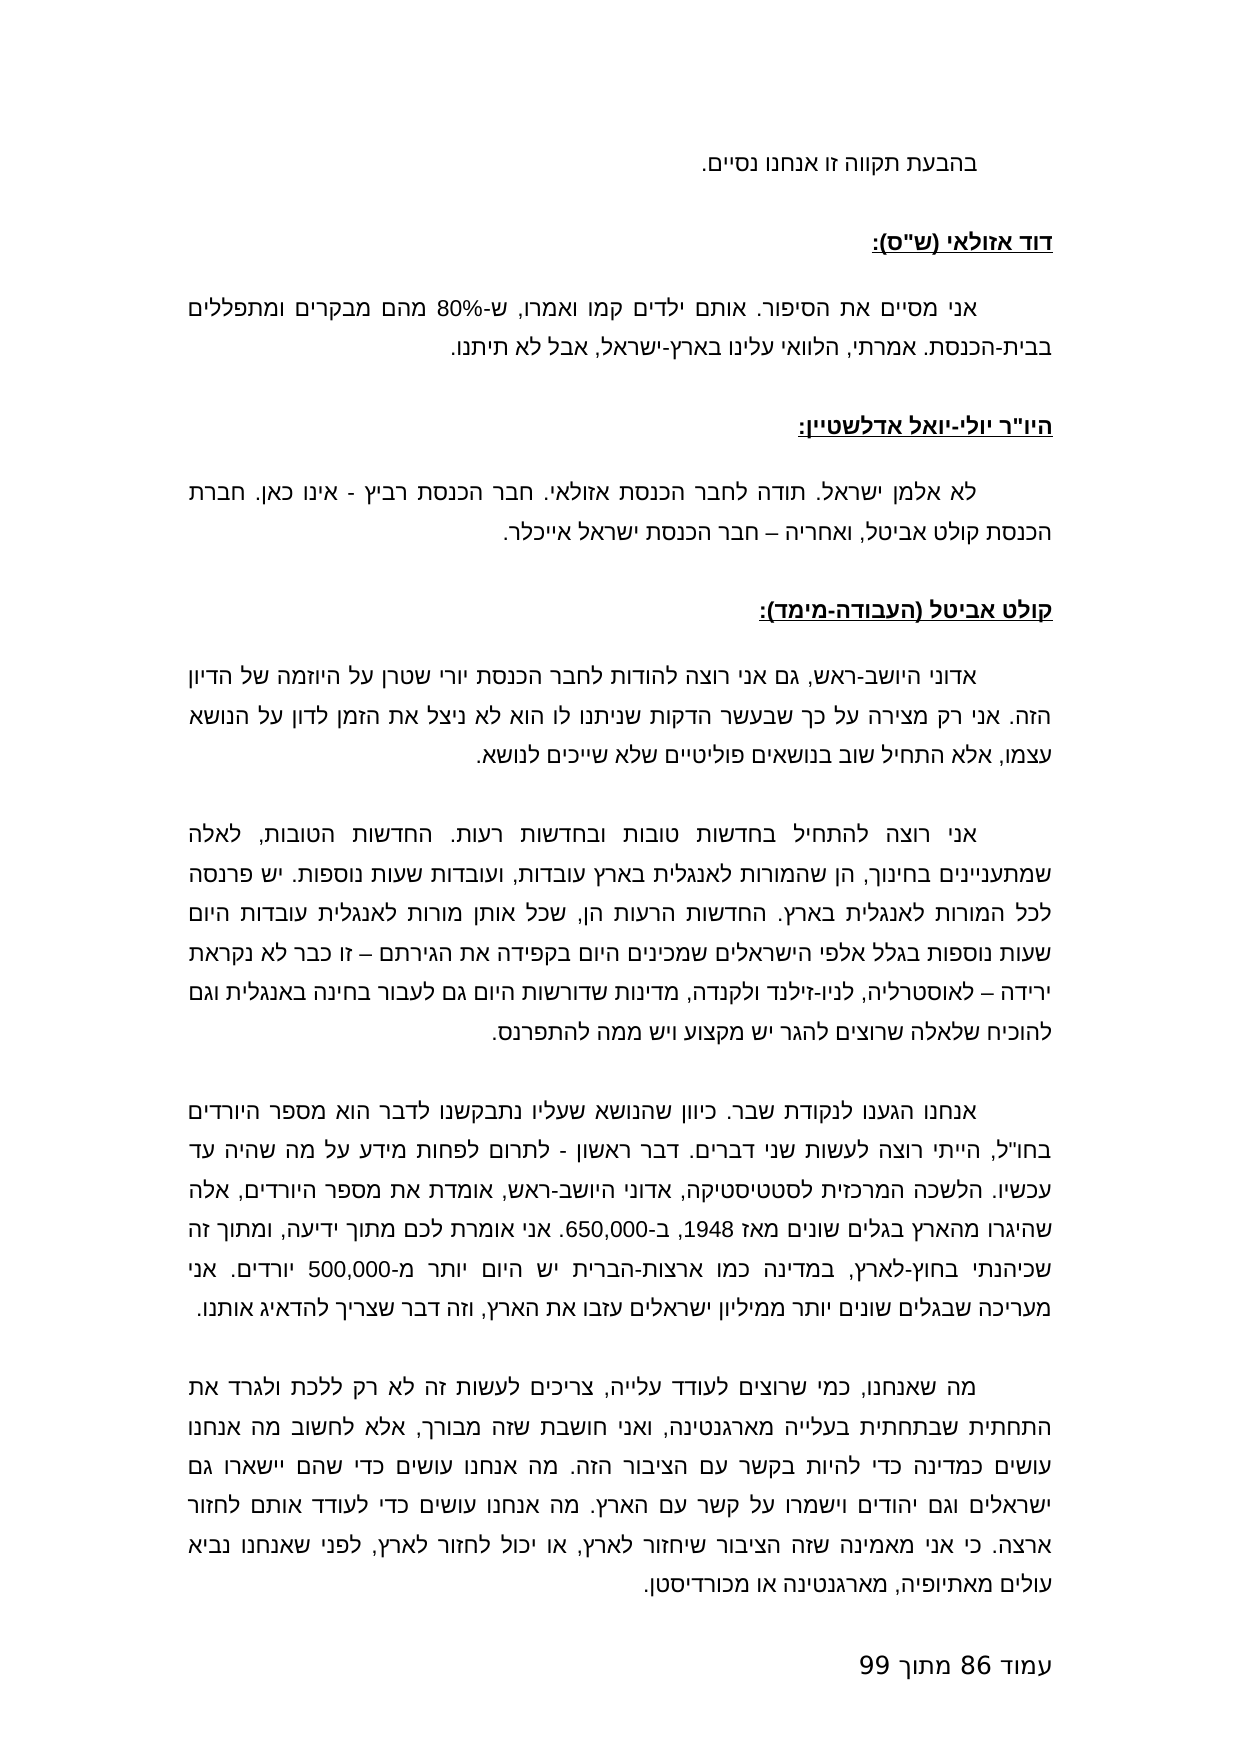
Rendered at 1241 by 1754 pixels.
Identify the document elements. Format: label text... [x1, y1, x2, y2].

text אני רוצה להתחיל בחדשות טובות ובחדשות רעות. החדשות הטובות, לאלה שמתעניינים בחינוך, הן שהמורות לאנגלית בארץ עובדות, ועובדות שעות נוספות. יש פרנסה לכל המורות לאנגלית בארץ. החדשות הרעות הן, שכל אותן מורות לאנגלית עובדות היום שעות נוספות בגלל אלפי הישראלים שמכינים היום בקפידה את הגירתם – זו כבר לא נקראת ירידה – לאוסטרליה, לניו-זילנד ולקנדה, מדינות שדורשות היום גם לעבור בחינה באנגלית וגם להוכיח שלאלה שרוצים להגר יש מקצוע ויש ממה להתפרנס. [187, 821, 1053, 1045]
text דוד אזולאי (ש"ס): [187, 229, 1053, 255]
text לא אלמן ישראל. תודה לחבר הכנסת אזולאי. חבר הכנסת רביץ - אינו כאן. חברת הכנסת קולט אביטל, ואחריה – חבר הכנסת ישראל אייכלר. [187, 479, 1053, 545]
text אני מסיים את הסיפור. אותם ילדים קמו ואמרו, ש-80% מהם מבקרים ומתפללים בבית-הכנסת. אמרתי, הלוואי עלינו בארץ-ישראל, אבל לא תיתנו. [187, 295, 1053, 361]
text בהבעת תקווה זו אנחנו נסיים. [187, 150, 1053, 176]
text אדוני היושב-ראש, גם אני רוצה להודות לחבר הכנסת יורי שטרן על היוזמה של הדיון הזה. אני רק מצירה על כך שבעשר הדקות שניתנו לו הוא לא ניצל את הזמן לדון על הנושא עצמו, אלא התחיל שוב בנושאים פוליטיים שלא שייכים לנושא. [187, 663, 1053, 769]
text מה שאנחנו, כמי שרוצים לעודד עלייה, צריכים לעשות זה לא רק ללכת ולגרד את התחתית שבתחתית בעלייה מארגנטינה, ואני חושבת שזה מבורך, אלא לחשוב מה אנחנו עושים כמדינה כדי להיות בקשר עם הציבור הזה. מה אנחנו עושים כדי שהם יישארו גם ישראלים וגם יהודים וישמרו על קשר עם הארץ. מה אנחנו עושים כדי לעודד אותם לחזור ארצה. כי אני מאמינה שזה הציבור שיחזור לארץ, או יכול לחזור לארץ, לפני שאנחנו נביא עולים מאתיופיה, מארגנטינה או מכורדיסטן. [187, 1374, 1053, 1598]
text היו"ר יולי-יואל אדלשטיין: [187, 413, 1053, 439]
text אנחנו הגענו לנקודת שבר. כיוון שהנושא שעליו נתבקשנו לדבר הוא מספר היורדים בחו"ל, הייתי רוצה לעשות שני דברים. דבר ראשון - לתרום לפחות מידע על מה שהיה עד עכשיו. הלשכה המרכזית לסטטיסטיקה, אדוני היושב-ראש, אומדת את מספר היורדים, אלה שהיגרו מהארץ בגלים שונים מאז 1948, ב-650,000. אני אומרת לכם מתוך ידיעה, ומתוך זה שכיהנתי בחוץ-לארץ, במדינה כמו ארצות-הברית יש היום יותר מ-500,000 יורדים. אני מעריכה שבגלים שונים יותר ממיליון ישראלים עזבו את הארץ, וזה דבר שצריך להדאיג אותנו. [187, 1098, 1053, 1321]
text קולט אביטל (העבודה-מימד): [187, 597, 1053, 624]
